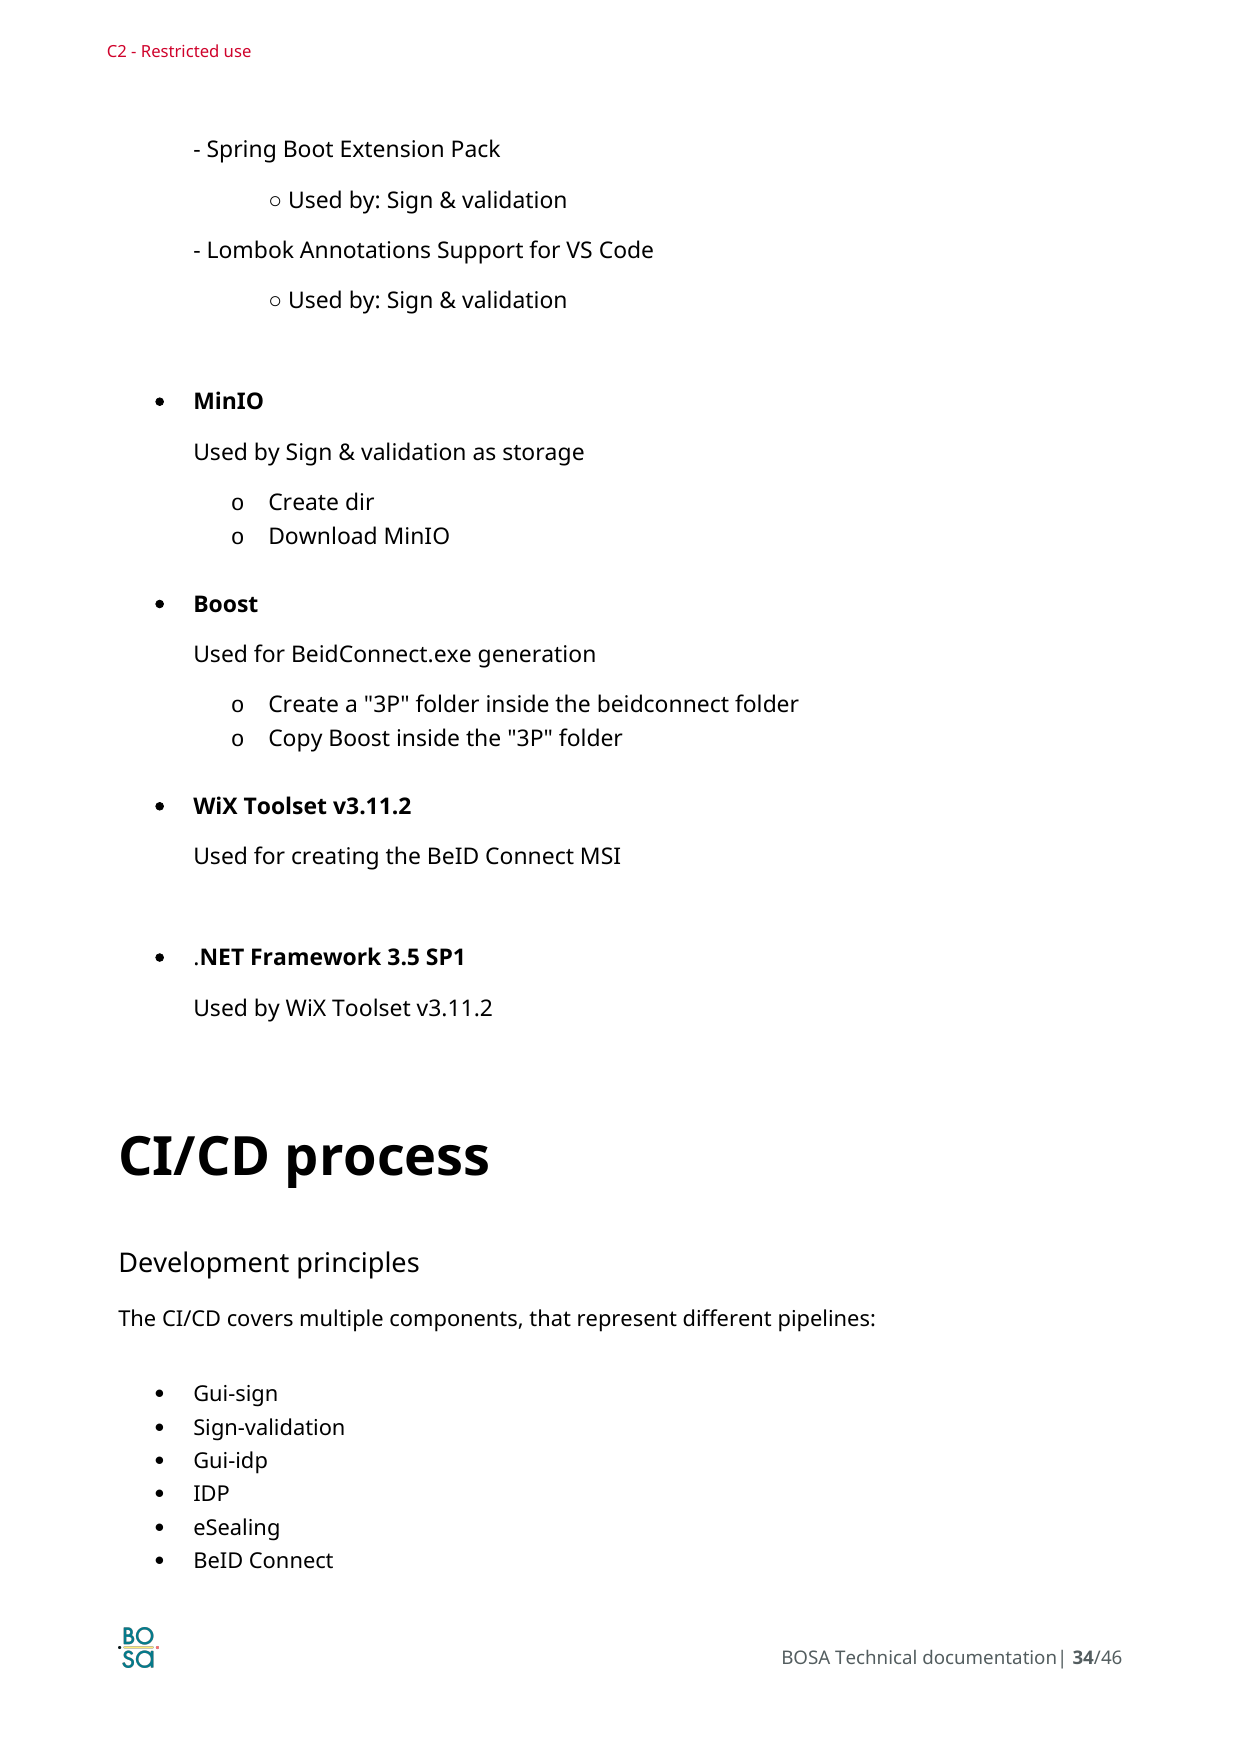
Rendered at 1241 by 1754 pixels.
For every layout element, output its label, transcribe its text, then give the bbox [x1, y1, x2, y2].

text ○ Used by: Sign & validation [118, 184, 1122, 215]
text Used for creating the BeID Connect MSI [118, 840, 1122, 872]
text - Lombok Annotations Support for VS Code [118, 234, 1122, 265]
text ○ Used by: Sign & validation [118, 284, 1122, 316]
list Copy Boost inside the "3P" folder [231, 722, 1122, 754]
list Create dir [231, 486, 1122, 517]
list Sign-validation [156, 1408, 1122, 1442]
list MinIO [156, 385, 1122, 417]
text Used by WiX Toolset v3.11.2 [118, 992, 1122, 1023]
list Gui-idp [156, 1442, 1122, 1475]
picture [118, 1627, 159, 1668]
list Create a "3P" folder inside the beidconnect folder [231, 688, 1122, 720]
list eSealing [156, 1508, 1122, 1542]
list Download MinIO [231, 520, 1122, 551]
text Used for BeidConnect.exe generation [118, 638, 1122, 669]
list WiX Toolset v3.11.2 [156, 790, 1122, 821]
list BeID Connect [156, 1542, 1122, 1575]
subtitle CI/CD process [118, 1117, 1122, 1191]
list IDP [156, 1475, 1122, 1508]
list Gui-sign [156, 1375, 1122, 1408]
list Boost [156, 588, 1122, 619]
subtitle Development principles [118, 1243, 1122, 1280]
text - Spring Boot Extension Pack [118, 133, 1122, 164]
text The CI/CD covers multiple components, that represent different pipelines: [118, 1300, 1122, 1333]
text Used by Sign & validation as storage [118, 436, 1122, 467]
list .NET Framework 3.5 SP1 [156, 941, 1122, 972]
